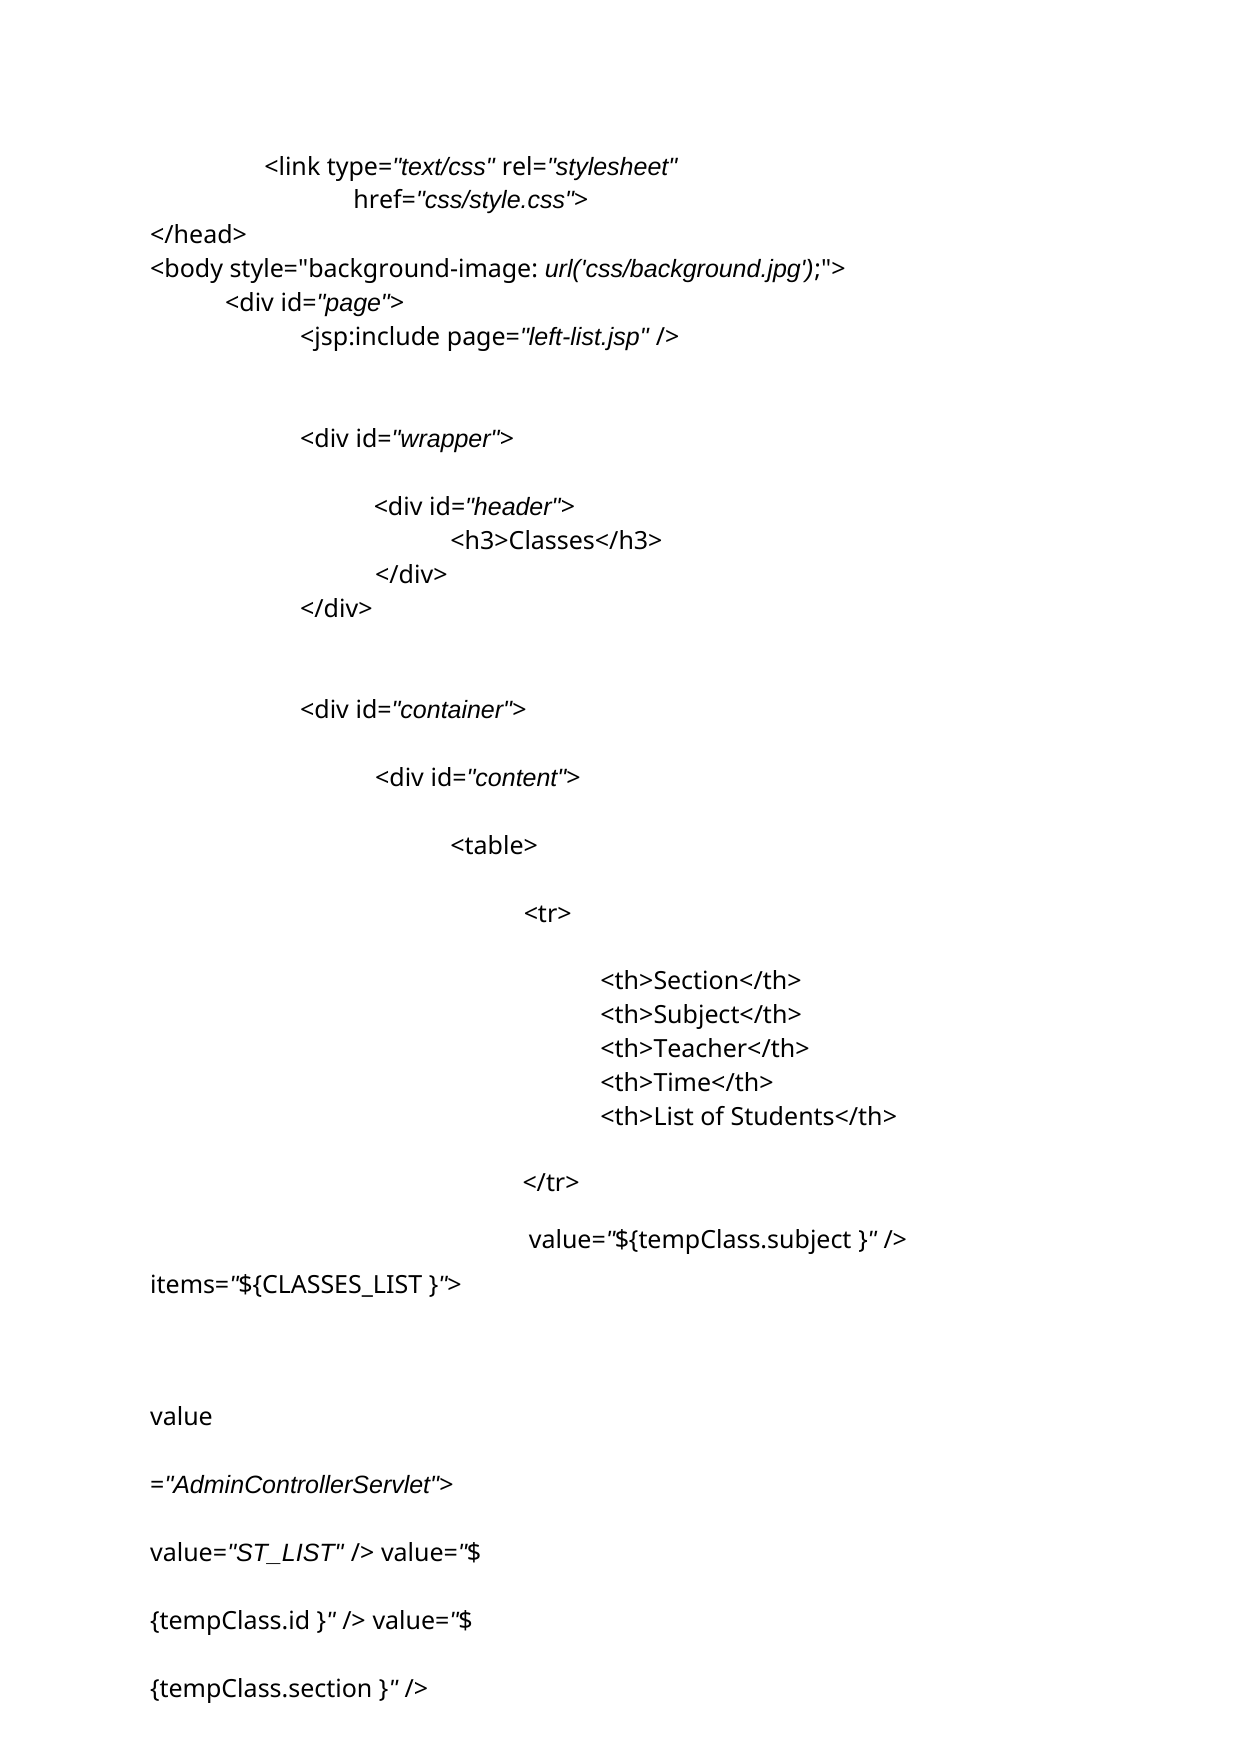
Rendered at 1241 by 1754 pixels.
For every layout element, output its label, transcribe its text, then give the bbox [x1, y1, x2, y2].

text </tr> [149, 1165, 953, 1199]
text <div id="content"> [375, 760, 1096, 794]
text <div id="container"> [300, 692, 1096, 726]
text <th>Subject</th> [600, 996, 1096, 1030]
text <div id="header"> [149, 489, 799, 523]
text <th>List of Students</th> [600, 1099, 1096, 1133]
text <th>Time</th> [600, 1064, 1096, 1099]
text <jsp:include page="left-list.jsp" /> [300, 318, 1096, 352]
text <h3>Classes</h3> [450, 523, 1096, 557]
text <table> [450, 828, 1096, 862]
text <div id="wrapper"> [300, 421, 1096, 455]
text <link type="text/css" rel="stylesheet" href="css/style.css"> [149, 148, 792, 216]
text </div> [375, 557, 1096, 591]
text </div> [300, 591, 1096, 625]
text <div id="page"> [225, 284, 1096, 318]
text <th>Section</th> [600, 962, 1096, 996]
text <th>Teacher</th> [600, 1030, 1096, 1064]
text </head> [150, 216, 1096, 250]
text value="AdminControllerServlet"> value="ST_LIST" /> value="${tempClass.id }" /> value="${tempClass.section }" /> value="${tempClass.subject }" /> [529, 1221, 1098, 1256]
text <tr> [149, 896, 946, 930]
text <body style="background-image: url('css/background.jpg');"> [150, 250, 1096, 284]
text items="${CLASSES_LIST }"> [150, 1267, 514, 1301]
text value="AdminControllerServlet"> value="ST_LIST" /> value="${tempClass.id }" /> value="${tempClass.section }" /> value="${tempClass.subject }" /> [150, 1399, 516, 1705]
